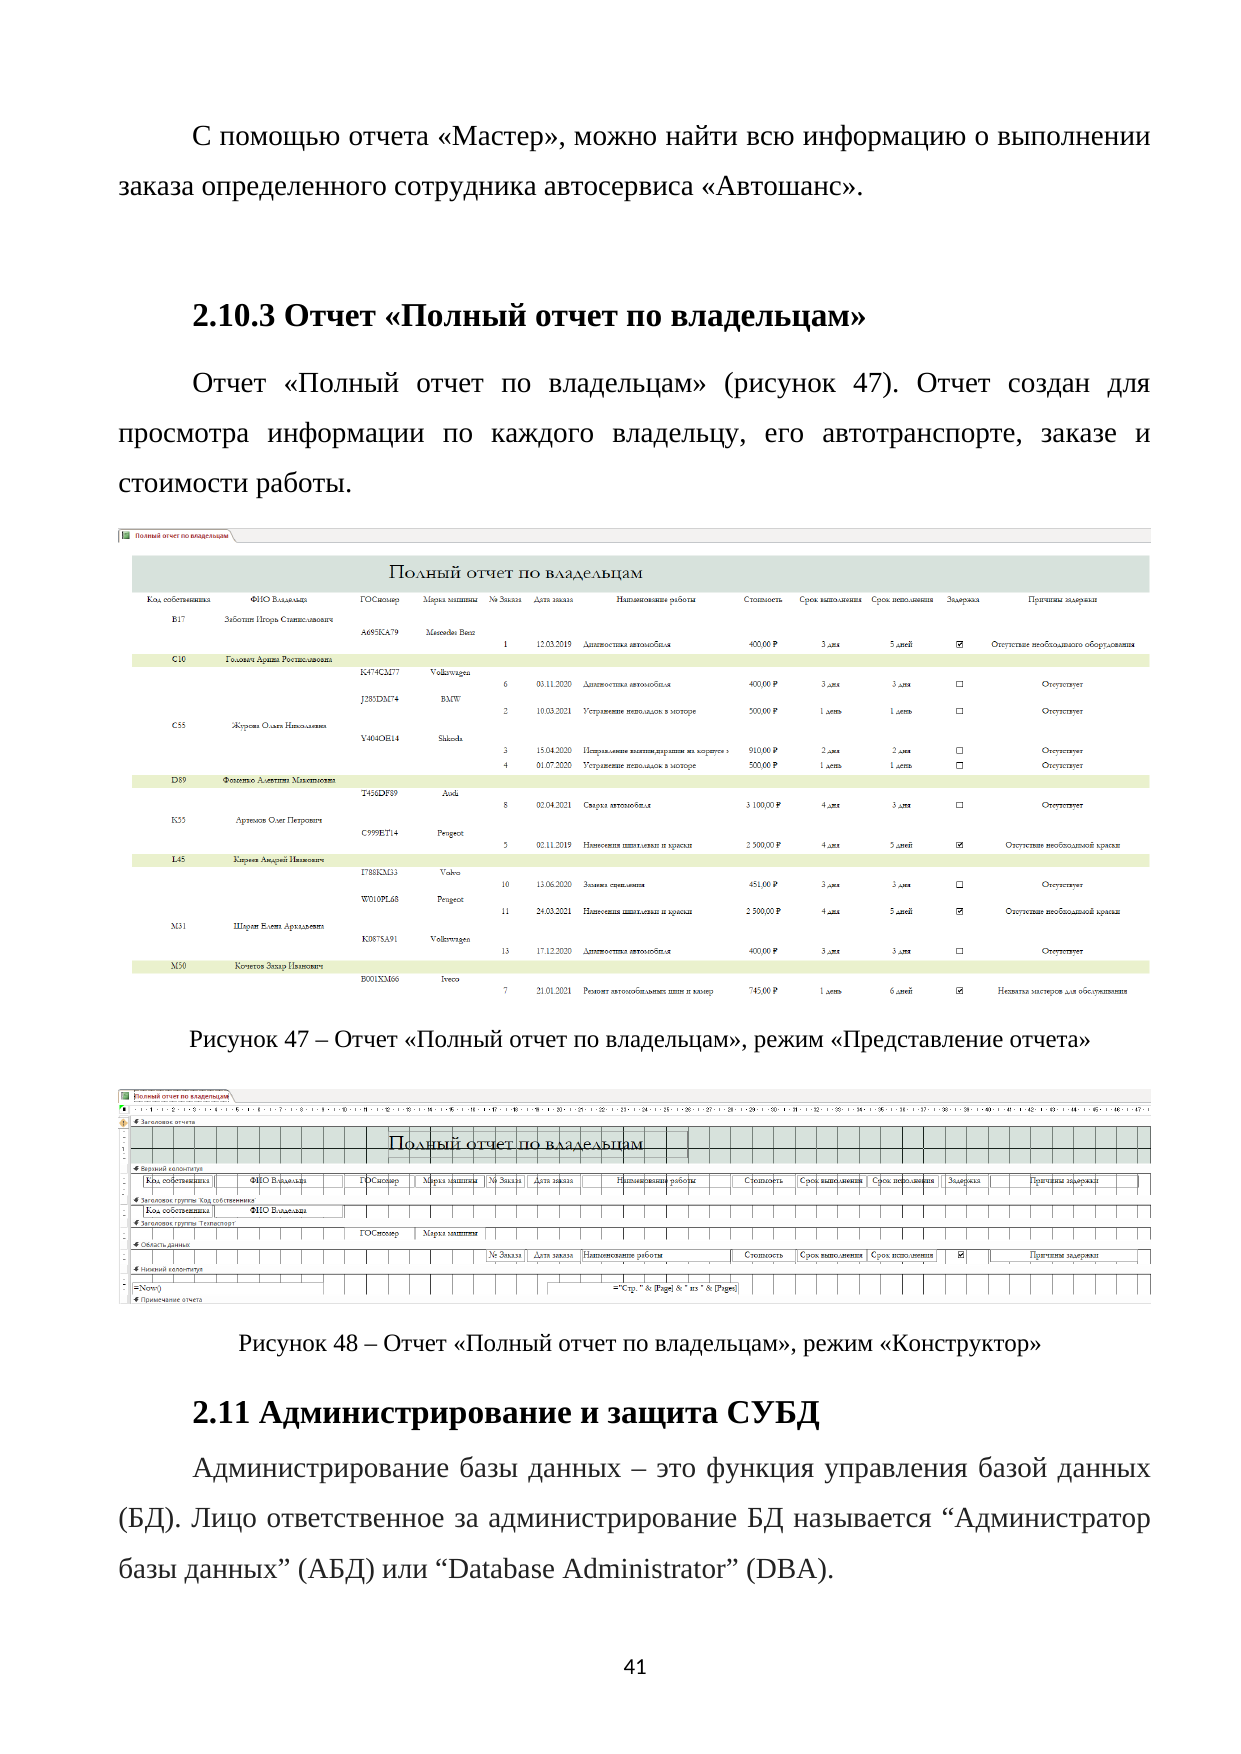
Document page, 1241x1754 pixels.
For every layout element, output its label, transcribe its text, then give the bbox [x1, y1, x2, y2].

text Отчет «Полный отчет по владельцам» (рисунок 47). Отчет создан для просмотра информации по каждого владельцу, его автотранспорте, заказе и стоимости работы. [118, 365, 1152, 499]
picture [118, 1089, 1151, 1304]
text Администрирование базы данных – это функция управления базой данных (БД). Лицо ответственное за администрирование БД называется “Администратор базы данных” (АБД) или “Database Administrator” (DBA). [118, 1450, 1152, 1584]
subtitle 2.10.3 Отчет «Полный отчет по владельцам» [118, 295, 1152, 333]
picture [118, 528, 1151, 1001]
subtitle 2.11 Администрирование и защита СУБД [118, 1393, 1152, 1431]
text С помощью отчета «Мастер», можно найти всю информацию о выполнении заказа определенного сотрудника автосервиса «Автошанс». [118, 118, 1152, 202]
